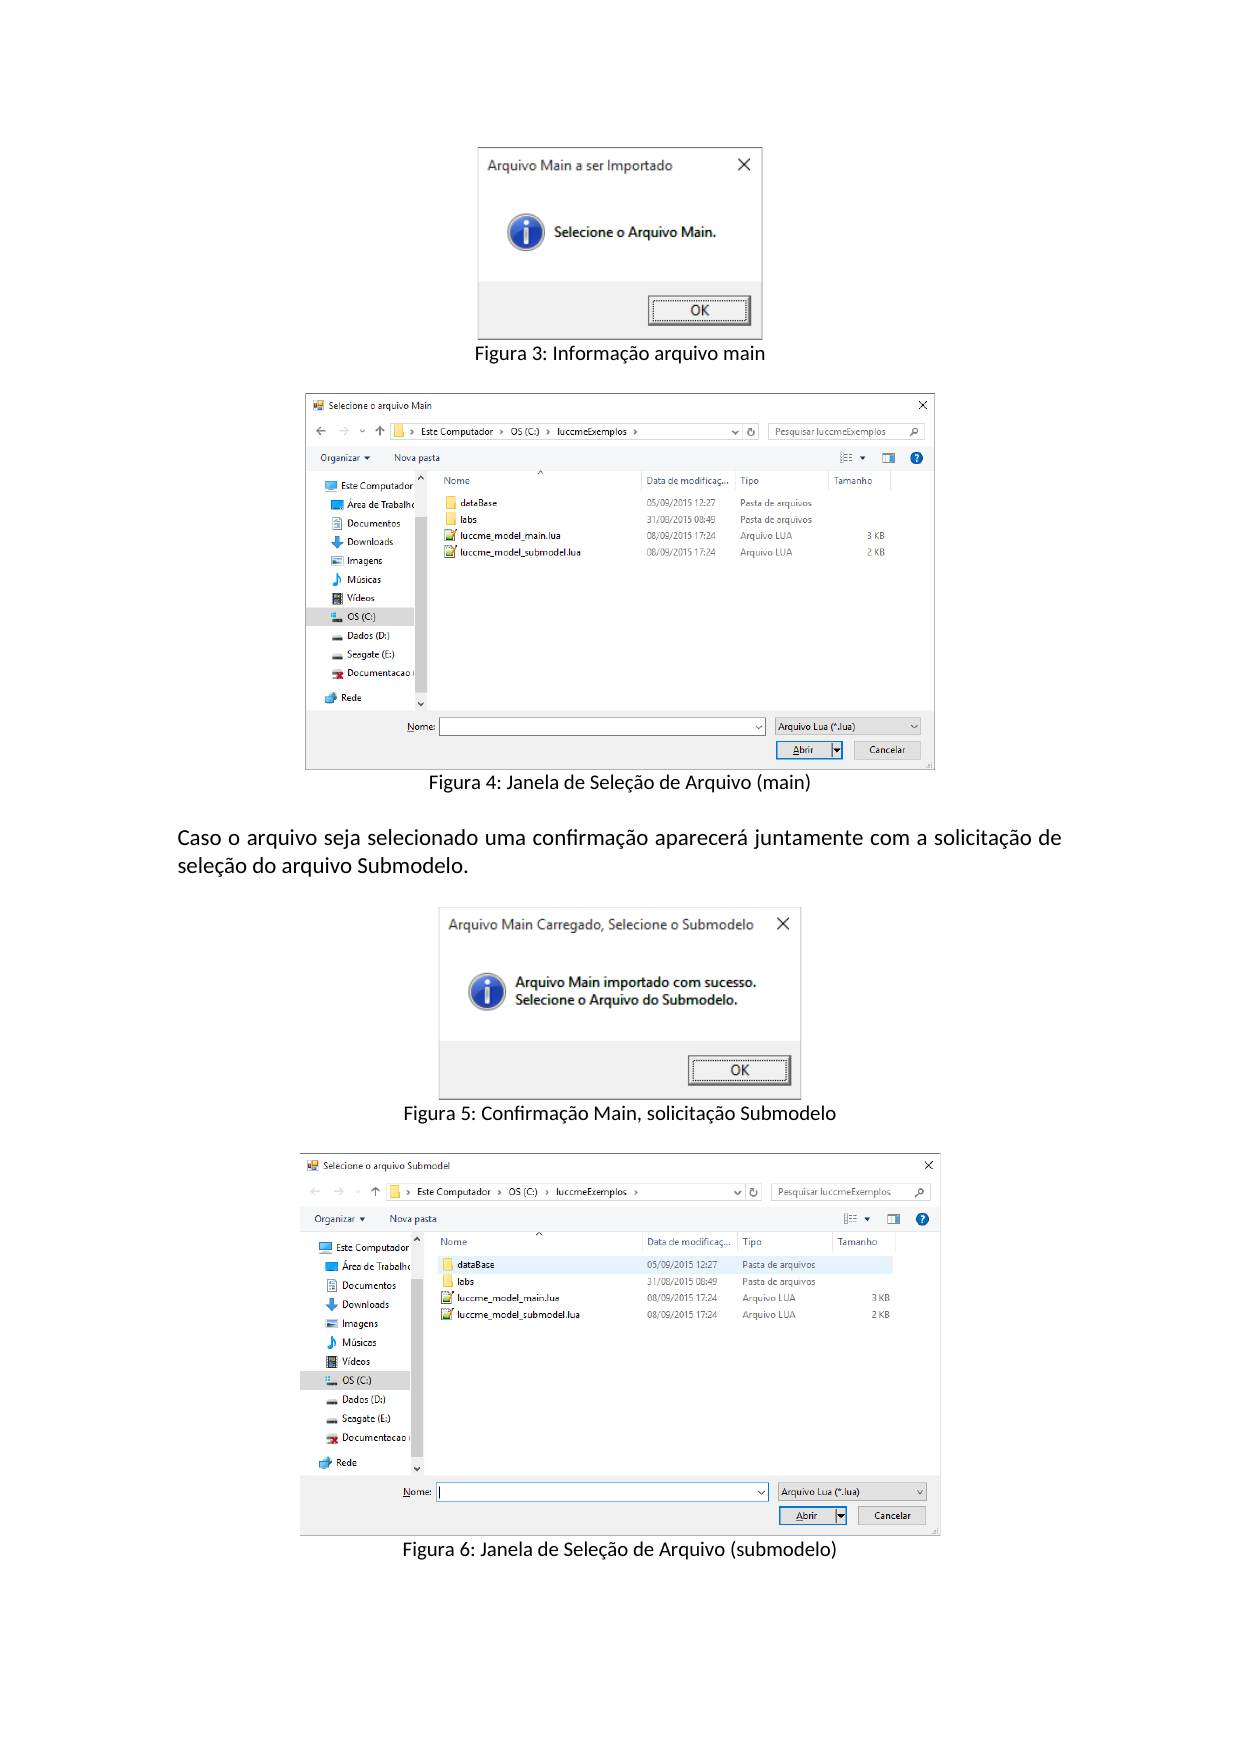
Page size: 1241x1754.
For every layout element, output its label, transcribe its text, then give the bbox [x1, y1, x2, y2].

text Caso o arquivo seja selecionado uma confirmação aparecerá juntamente com a solicitação de seleção do arquivo Submodelo. [177, 823, 1063, 879]
picture [477, 147, 763, 340]
picture [438, 907, 802, 1100]
picture [305, 393, 935, 770]
text Figura 5: Confirmação Main, solicitação Submodelo [177, 1100, 1063, 1125]
picture [300, 1153, 941, 1536]
text Figura 6: Janela de Seleção de Arquivo (submodelo) [177, 1536, 1063, 1561]
text Figura 4: Janela de Seleção de Arquivo (main) [177, 769, 1063, 795]
text Figura 3: Informação arquivo main [177, 340, 1063, 365]
